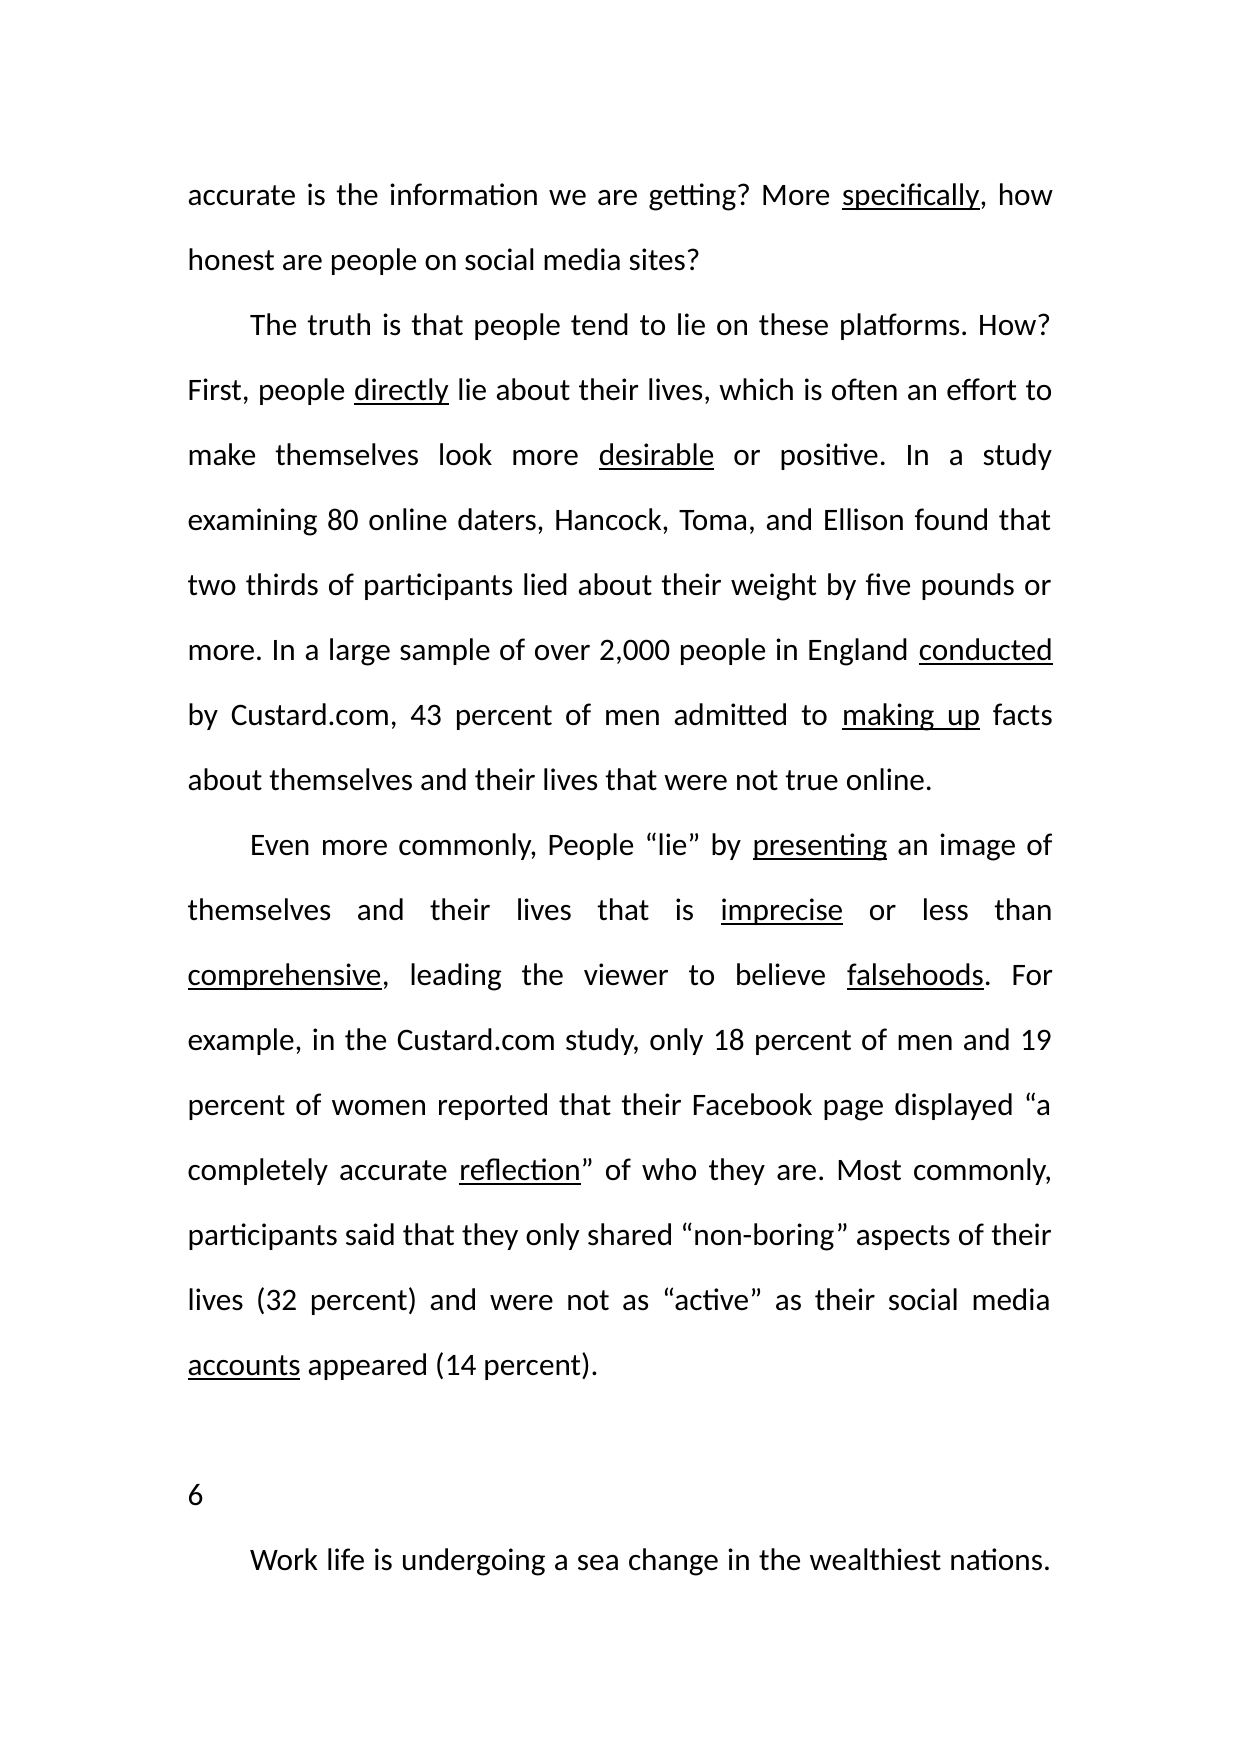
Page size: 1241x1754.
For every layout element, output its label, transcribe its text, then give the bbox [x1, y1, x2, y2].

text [187, 162, 1053, 292]
text 6 [187, 1462, 1053, 1527]
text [187, 1527, 1053, 1592]
text The truth is that people tend to lie on these platforms. How? First, people directly lie about their lives, which is often an effort to make themselves look more desirable or positive. In a study examining 80 online daters, Hancock, Toma, and Ellison found that two thirds of participants lied about their weight by five pounds or more. In a large sample of over 2,000 people in England conducted by Custard.com, 43 percent of men admitted to making up facts about themselves and their lives that were not true online. [187, 292, 1053, 812]
text Even more commonly, People “lie” by presenting an image of themselves and their lives that is imprecise or less than comprehensive, leading the viewer to believe falsehoods. For example, in the Custard.com study, only 18 percent of men and 19 percent of women reported that their Facebook page displayed “a completely accurate reflection” of who they are. Most commonly, participants said that they only shared “non-boring” aspects of their lives (32 percent) and were not as “active” as their social media accounts appeared (14 percent). [187, 812, 1053, 1397]
